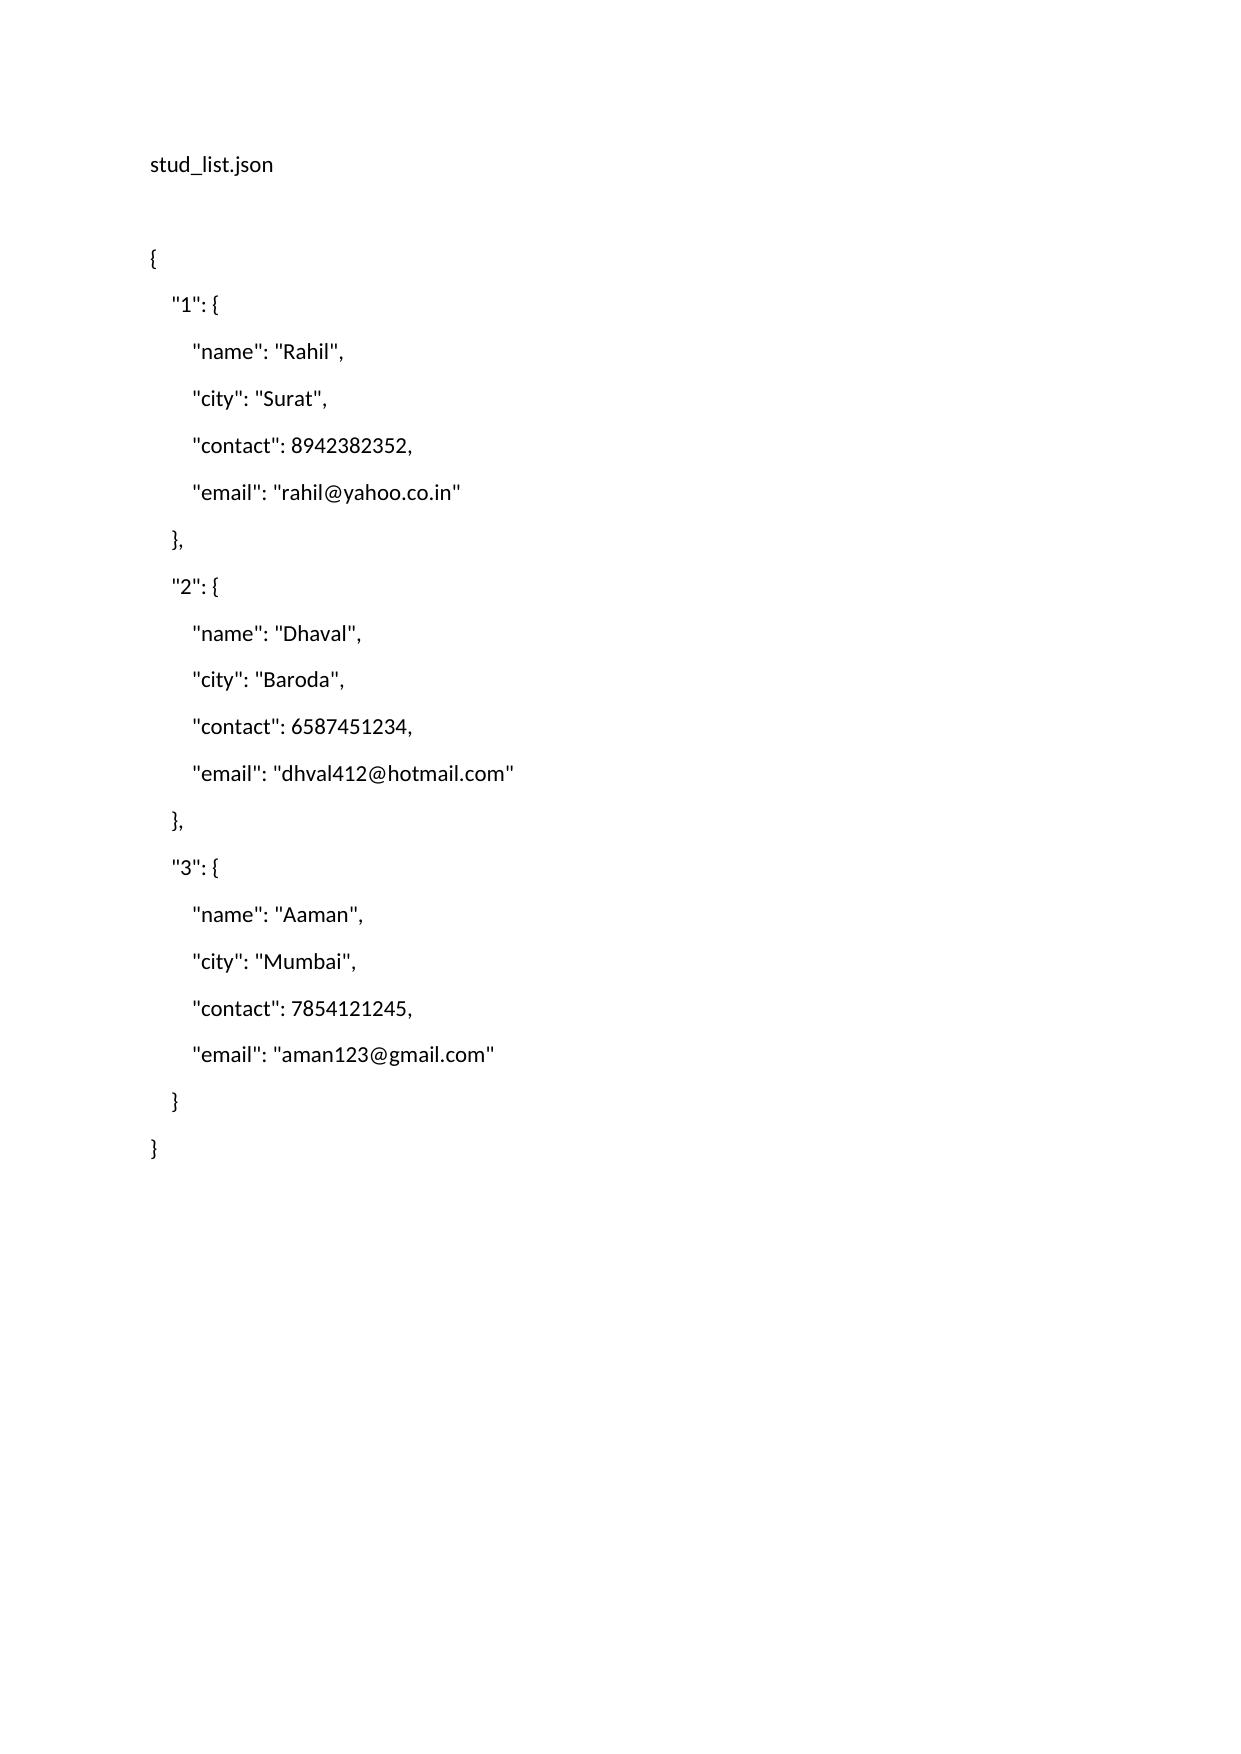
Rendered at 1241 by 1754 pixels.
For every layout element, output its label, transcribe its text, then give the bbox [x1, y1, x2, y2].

text "contact": 6587451234, [150, 712, 1090, 741]
text "email": "dhval412@hotmail.com" [150, 759, 1090, 787]
text "contact": 7854121245, [150, 994, 1090, 1022]
text } [150, 1134, 1090, 1162]
text "city": "Surat", [150, 384, 1090, 412]
text }, [150, 806, 1090, 834]
text "3": { [150, 853, 1090, 881]
text "2": { [150, 572, 1090, 600]
text "1": { [150, 291, 1090, 319]
text "name": "Dhaval", [150, 619, 1090, 647]
text { [150, 244, 1090, 272]
text }, [150, 525, 1090, 553]
text "email": "rahil@yahoo.co.in" [150, 478, 1090, 506]
text } [150, 1087, 1090, 1116]
text "city": "Mumbai", [150, 947, 1090, 975]
text "name": "Rahil", [150, 337, 1090, 366]
text "email": "aman123@gmail.com" [150, 1041, 1090, 1069]
text "name": "Aaman", [150, 900, 1090, 928]
text "contact": 8942382352, [150, 431, 1090, 459]
text "city": "Baroda", [150, 666, 1090, 694]
text stud_list.json [150, 150, 1090, 178]
